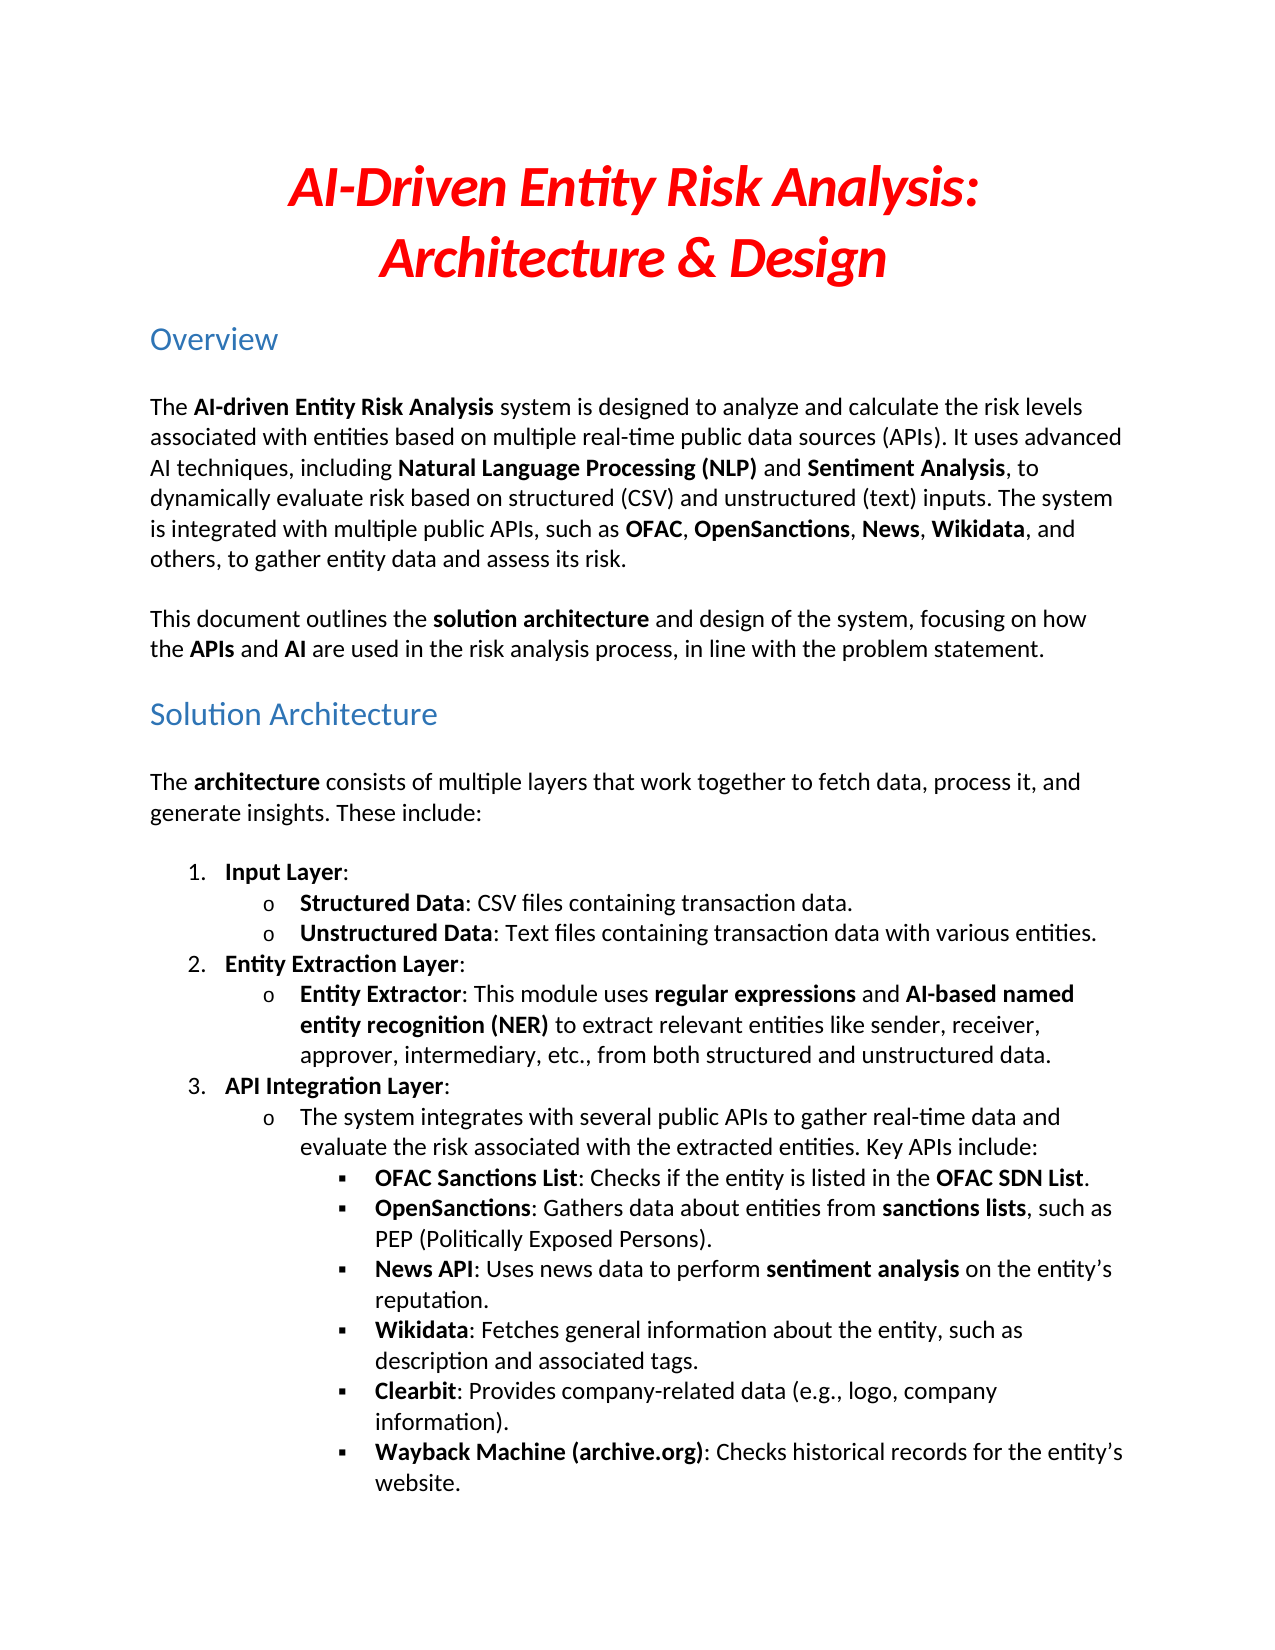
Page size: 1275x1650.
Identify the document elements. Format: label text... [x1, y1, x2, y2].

list OpenSanctions: Gathers data about entities from sanctions lists, such as PEP (Politically Exposed Persons). [337, 1192, 1125, 1253]
list Unstructured Data: Text files containing transaction data with various entities. [262, 917, 1125, 948]
list The system integrates with several public APIs to gather real-time data and evaluate the risk associated with the extracted entities. Key APIs include: [262, 1101, 1125, 1162]
list OFAC Sanctions List: Checks if the entity is listed in the OFAC SDN List. [337, 1162, 1125, 1192]
title AI-Driven Entity Risk Analysis: Architecture & Design [150, 150, 1125, 292]
text The AI-driven Entity Risk Analysis system is designed to analyze and calculate the risk levels associated with entities based on multiple real-time public data sources (APIs). It uses advanced AI techniques, including Natural Language Processing (NLP) and Sentiment Analysis, to dynamically evaluate risk based on structured (CSV) and unstructured (text) inputs. The system is integrated with multiple public APIs, such as OFAC, OpenSanctions, News, Wikidata, and others, to gather entity data and assess its risk. [150, 391, 1125, 574]
list Wayback Machine (archive.org): Checks historical records for the entity’s website. [337, 1436, 1125, 1497]
list Entity Extraction Layer: [187, 948, 1125, 978]
list Clearbit: Provides company-related data (e.g., logo, company information). [337, 1375, 1125, 1436]
text The architecture consists of multiple layers that work together to fetch data, process it, and generate insights. These include: [150, 766, 1125, 827]
text This document outlines the solution architecture and design of the system, focusing on how the APIs and AI are used in the risk analysis process, in line with the problem statement. [150, 603, 1125, 664]
list Structured Data: CSV files containing transaction data. [262, 887, 1125, 917]
list News API: Uses news data to perform sentiment analysis on the entity’s reputation. [337, 1253, 1125, 1314]
list Entity Extractor: This module uses regular expressions and AI-based named entity recognition (NER) to extract relevant entities like sender, receiver, approver, intermediary, etc., from both structured and unstructured data. [262, 978, 1125, 1070]
list Wikidata: Fetches general information about the entity, such as description and associated tags. [337, 1314, 1125, 1375]
list API Integration Layer: [187, 1070, 1125, 1101]
subtitle Overview [150, 317, 1125, 358]
list Input Layer: [187, 856, 1125, 887]
subtitle Solution Architecture [150, 693, 1125, 734]
